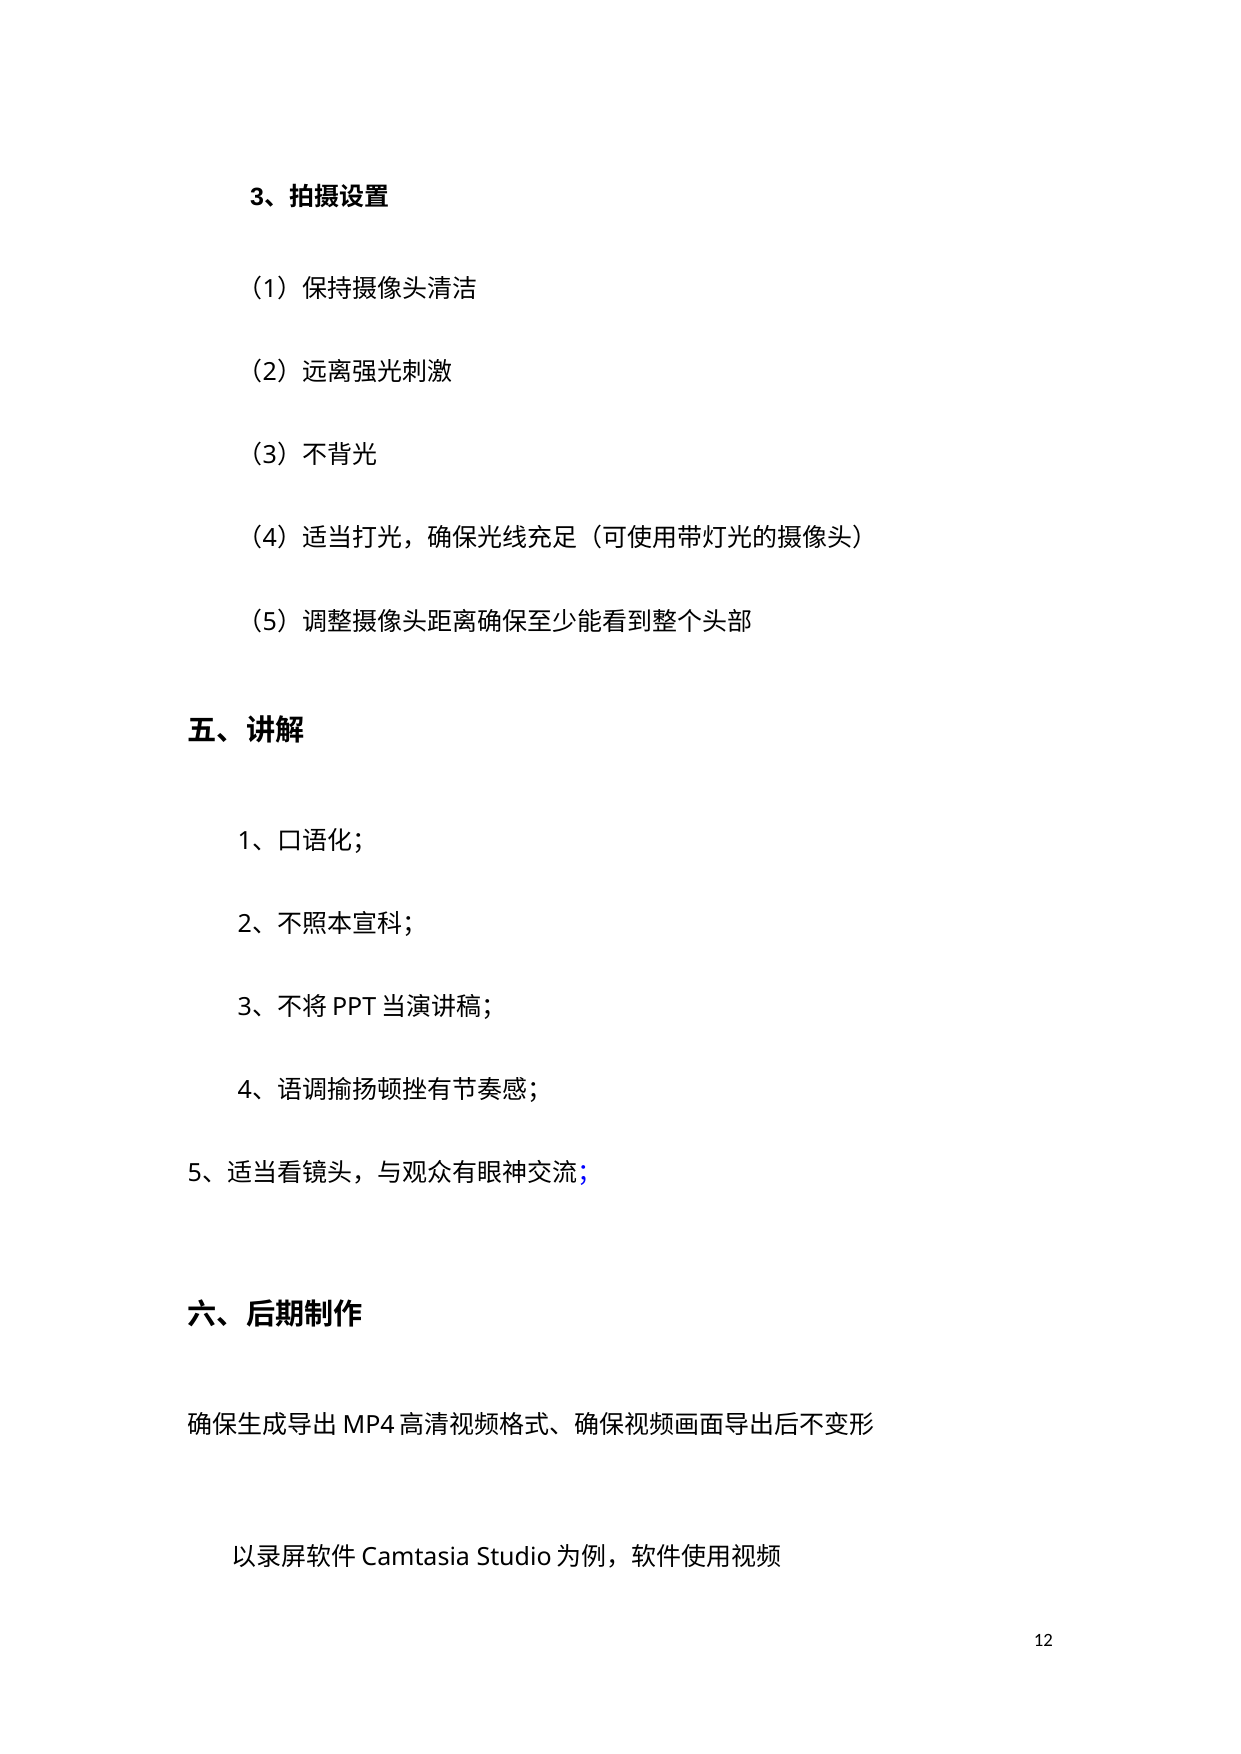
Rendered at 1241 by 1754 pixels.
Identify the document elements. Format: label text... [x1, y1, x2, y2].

subtitle 3、拍摄设置 [187, 162, 1053, 227]
list 远离强光刺激 [187, 337, 1053, 402]
list 不照本宣科； [187, 889, 1053, 954]
list 口语化； [187, 806, 1053, 871]
list 5、适当看镜头，与观众有眼神交流； [187, 1138, 1053, 1203]
list 语调揄扬顿挫有节奏感； [187, 1055, 1053, 1120]
list 保持摄像头清洁 [187, 254, 1053, 319]
list 适当打光，确保光线充足（可使用带灯光的摄像头） [187, 503, 1053, 568]
list 不背光 [187, 420, 1053, 485]
subtitle 五、讲解 [187, 695, 1053, 760]
list 确保生成导出MP4高清视频格式、确保视频画面导出后不变形 [187, 1390, 1053, 1455]
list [187, 1522, 1053, 1587]
list 调整摄像头距离确保至少能看到整个头部 [187, 587, 1053, 652]
subtitle 六、后期制作 [187, 1279, 1053, 1344]
list 不将PPT当演讲稿； [187, 972, 1053, 1037]
